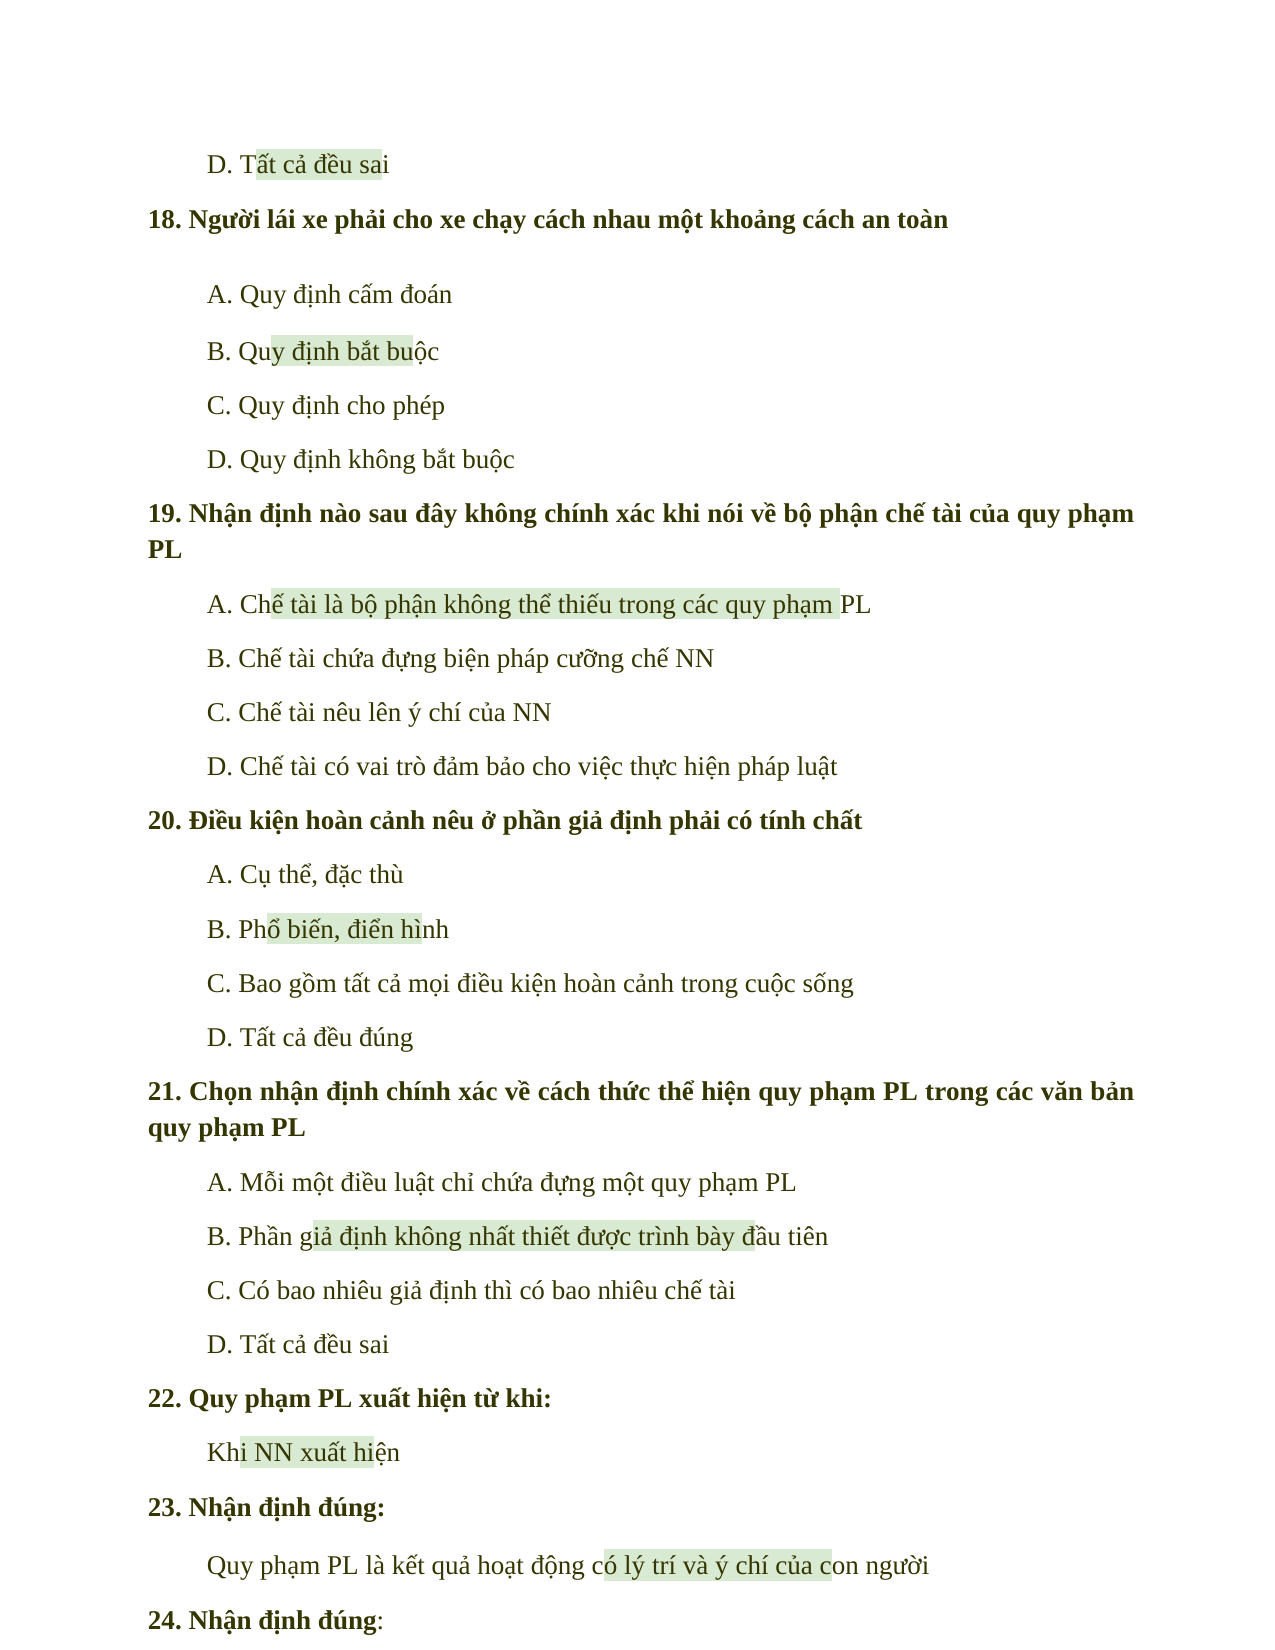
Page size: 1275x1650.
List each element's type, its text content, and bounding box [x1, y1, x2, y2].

text B. Quy định bắt buộc [207, 335, 271, 366]
text 19. Nhận định nào sau đây không chính xác khi nói về bộ phận chế tài của quy phạm PL [148, 497, 1136, 564]
text D. Tất cả đều sai [382, 149, 1136, 180]
text B. Chế tài chứa đựng biện pháp cưỡng chế NN [207, 642, 1136, 673]
text 20. Điều kiện hoàn cảnh nêu ở phần giả định phải có tính chất [148, 804, 1136, 836]
text C. Quy định cho phép [207, 389, 1136, 420]
text D. Chế tài có vai trò đảm bảo cho việc thực hiện pháp luật [207, 750, 1136, 781]
text D. Tất cả đều đúng [207, 1021, 1136, 1052]
text B. Phổ biến, điển hình [207, 913, 267, 944]
text C. Có bao nhiêu giả định thì có bao nhiêu chế tài [207, 1274, 1136, 1305]
text B. Phổ biến, điển hình [422, 913, 1136, 944]
text 23. Nhận định đúng: [148, 1491, 1136, 1522]
text B. Phần giả định không nhất thiết được trình bày đầu tiên [755, 1220, 1136, 1251]
text B. Quy định bắt buộc [413, 335, 1136, 366]
text Khi NN xuất hiện [207, 1436, 240, 1468]
text C. Chế tài nêu lên ý chí của NN [207, 696, 1136, 727]
text 22. Quy phạm PL xuất hiện từ khi: [148, 1382, 1136, 1413]
text D. Tất cả đều sai [207, 149, 256, 180]
text D. Tất cả đều sai [207, 1328, 1136, 1359]
text Quy phạm PL là kết quả hoạt động có lý trí và ý chí của con người [832, 1549, 1136, 1581]
text Khi NN xuất hiện [374, 1436, 1136, 1468]
text 21. Chọn nhận định chính xác về cách thức thể hiện quy phạm PL trong các văn bản quy phạm PL [148, 1075, 1136, 1142]
text Quy phạm PL là kết quả hoạt động có lý trí và ý chí của con người [207, 1549, 604, 1581]
text A. Quy định cấm đoán [207, 278, 1136, 309]
text D. Quy định không bắt buộc [207, 443, 1136, 474]
text 24. Nhận định đúng: [148, 1604, 1136, 1635]
text C. Bao gồm tất cả mọi điều kiện hoàn cảnh trong cuộc sống [207, 967, 1136, 998]
text A. Chế tài là bộ phận không thể thiếu trong các quy phạm PL [840, 588, 1136, 619]
text 18. Người lái xe phải cho xe chạy cách nhau một khoảng cách an toàn [148, 203, 1136, 234]
text A. Cụ thể, đặc thù [207, 859, 1136, 890]
text A. Mỗi một điều luật chỉ chứa đựng một quy phạm PL [207, 1166, 1136, 1197]
